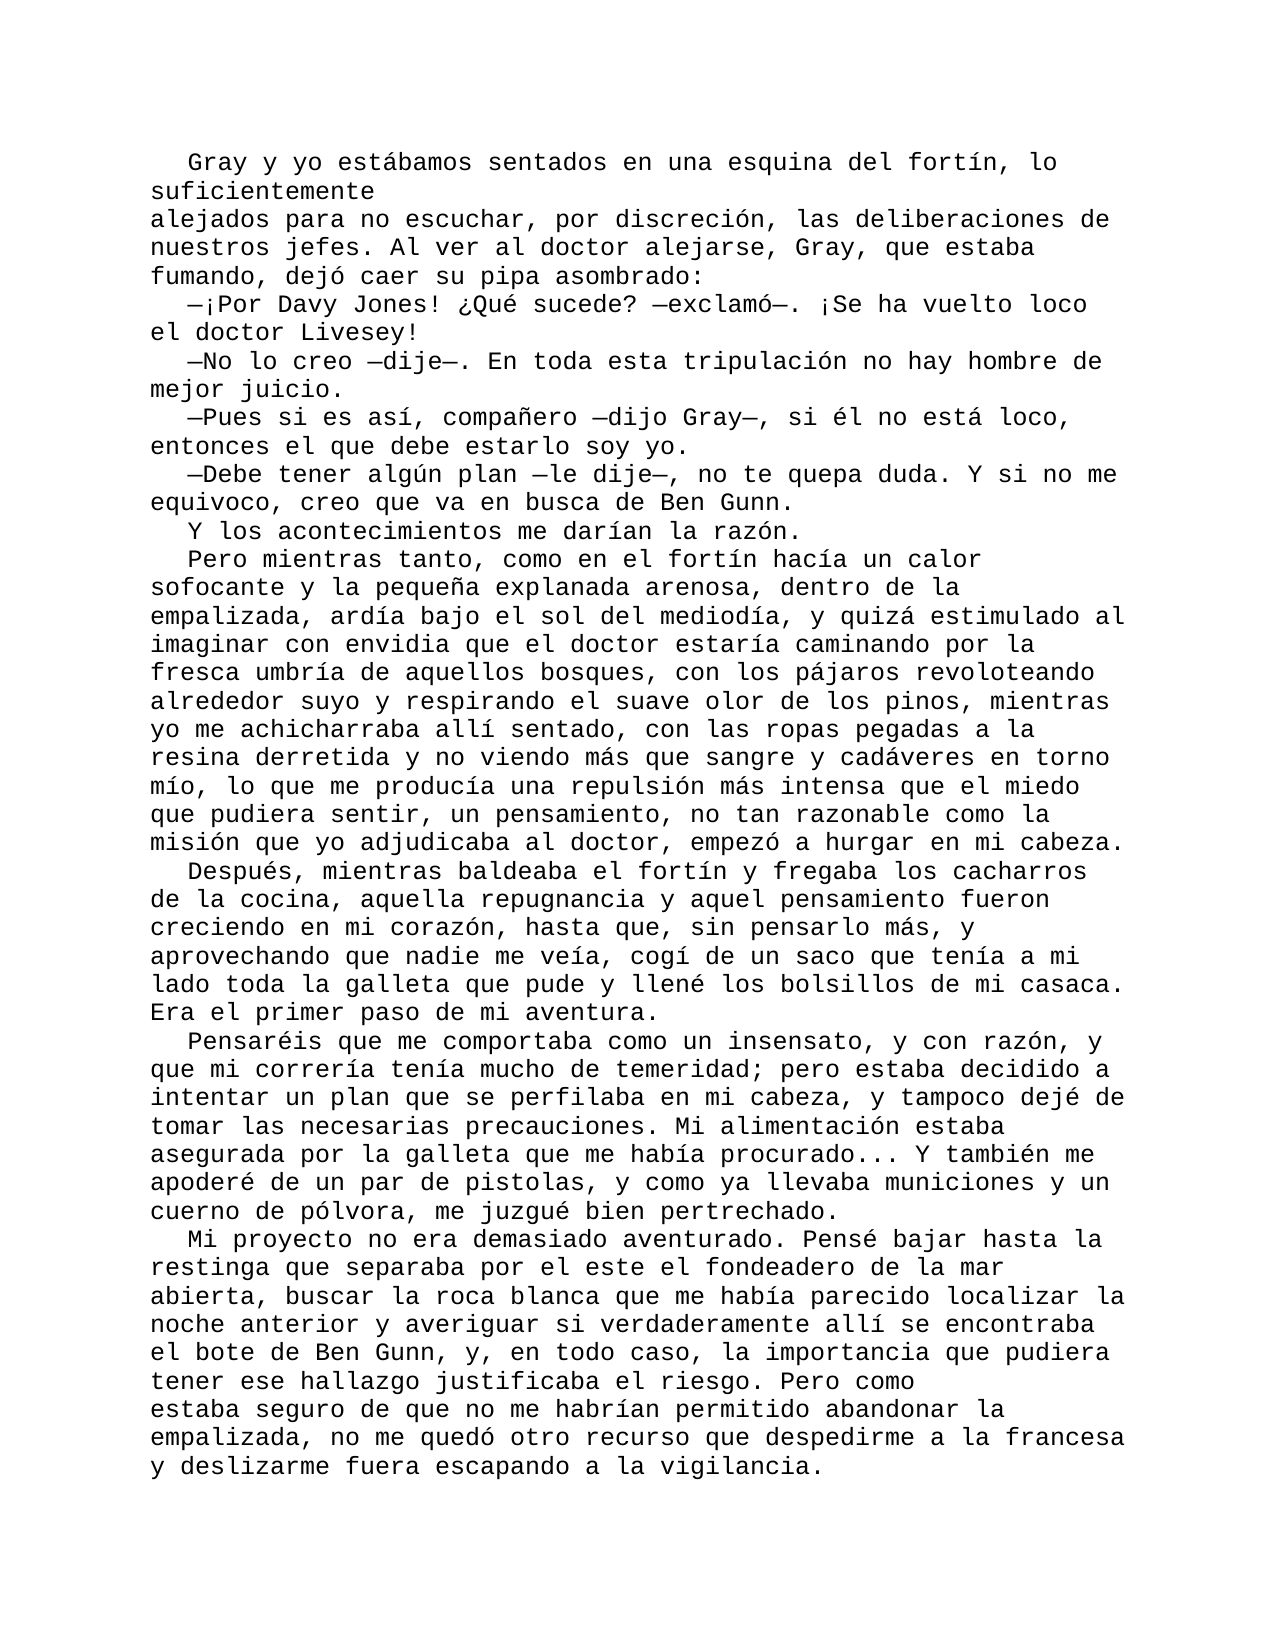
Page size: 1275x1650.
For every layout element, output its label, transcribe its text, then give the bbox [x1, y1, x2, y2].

text —¡Por Davy Jones! ¿Qué sucede? —exclamó—. ¡Se ha vuelto loco el doctor Livesey! [150, 292, 1125, 348]
text Después, mientras baldeaba el fortín y fregaba los cacharros de la cocina, aquella repugnancia y aquel pensamiento fueron creciendo en mi corazón, hasta que, sin pensarlo más, y aprovechando que nadie me veía, cogí de un saco que tenía a mi lado toda la galleta que pude y llené los bolsillos de mi casaca. Era el primer paso de mi aventura. [150, 858, 1125, 1028]
text estaba seguro de que no me habrían permitido abandonar la empalizada, no me quedó otro recurso que despedirme a la francesa y deslizarme fuera escapando a la vigilancia. [150, 1397, 1125, 1482]
text Gray y yo estábamos sentados en una esquina del fortín, lo suficientemente [150, 150, 1125, 207]
text alejados para no escuchar, por discreción, las deliberaciones de nuestros jefes. Al ver al doctor alejarse, Gray, que estaba fumando, dejó caer su pipa asombrado: [150, 207, 1125, 292]
text Mi proyecto no era demasiado aventurado. Pensé bajar hasta la restinga que separaba por el este el fondeadero de la mar abierta, buscar la roca blanca que me había parecido localizar la noche anterior y averiguar si verdaderamente allí se encontraba el bote de Ben Gunn, y, en todo caso, la importancia que pudiera tener ese hallazgo justificaba el riesgo. Pero como [150, 1227, 1125, 1397]
text Pensaréis que me comportaba como un insensato, y con razón, y que mi correría tenía mucho de temeridad; pero estaba decidido a intentar un plan que se perfilaba en mi cabeza, y tampoco dejé de tomar las necesarias precauciones. Mi alimentación estaba asegurada por la galleta que me había procurado... Y también me apoderé de un par de pistolas, y como ya llevaba municiones y un cuerno de pólvora, me juzgué bien pertrechado. [150, 1028, 1125, 1227]
text Y los acontecimientos me darían la razón. [150, 518, 1125, 547]
text —No lo creo —dije—. En toda esta tripulación no hay hombre de mejor juicio. [150, 348, 1125, 405]
text Pero mientras tanto, como en el fortín hacía un calor sofocante y la pequeña explanada arenosa, dentro de la empalizada, ardía bajo el sol del mediodía, y quizá estimulado al imaginar con envidia que el doctor estaría caminando por la fresca umbría de aquellos bosques, con los pájaros revoloteando alrededor suyo y respirando el suave olor de los pinos, mientras yo me achicharraba allí sentado, con las ropas pegadas a la resina derretida y no viendo más que sangre y cadáveres en torno mío, lo que me producía una repulsión más intensa que el miedo que pudiera sentir, un pensamiento, no tan razonable como la misión que yo adjudicaba al doctor, empezó a hurgar en mi cabeza. [150, 547, 1125, 858]
text —Debe tener algún plan —le dije—, no te quepa duda. Y si no me equivoco, creo que va en busca de Ben Gunn. [150, 462, 1125, 518]
text —Pues si es así, compañero —dijo Gray—, si él no está loco, entonces el que debe estarlo soy yo. [150, 405, 1125, 462]
